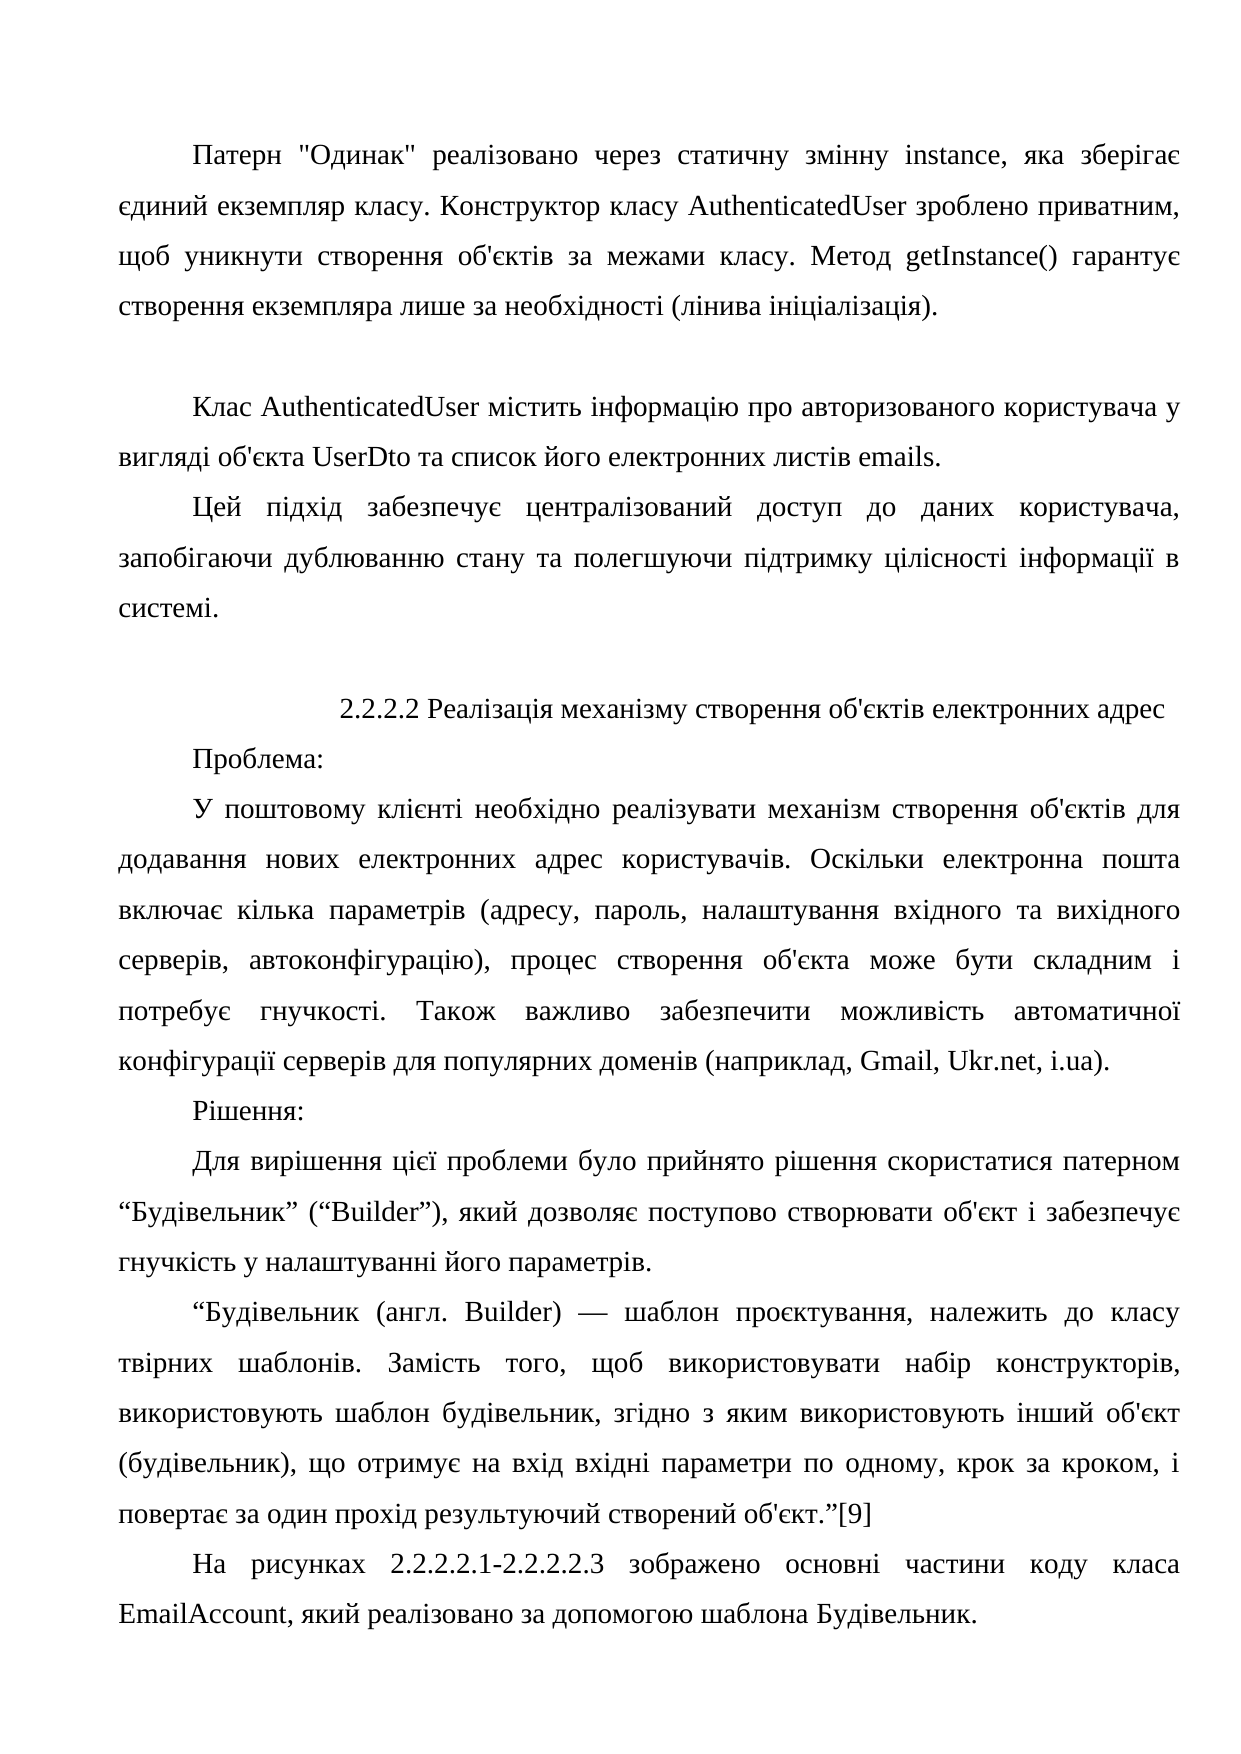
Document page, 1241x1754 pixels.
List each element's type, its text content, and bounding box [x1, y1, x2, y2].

text Клас AuthenticatedUser містить інформацію про авторизованого користувача у вигляді об'єкта UserDto та список його електронних листів emails. [118, 389, 1181, 473]
text Для вирішення цієї проблеми було прийнято рішення скористатися патерном “Будівельник” (“Builder”), який дозволяє поступово створювати об'єкт і забезпечує гнучкість у налаштуванні його параметрів. [118, 1143, 1181, 1278]
text Цей підхід забезпечує централізований доступ до даних користувача, запобігаючи дублюванню стану та полегшуючи підтримку цілісності інформації в системі. [118, 489, 1181, 624]
text На рисунках 2.2.2.2.1-2.2.2.2.3 зображено основні частини коду класа EmailAccount, який реалізовано за допомогою шаблона Будівельник. [118, 1546, 1181, 1630]
subtitle 2.2.2.2 Реалізація механізму створення об'єктів електронних адрес [266, 691, 1181, 724]
text “Будівельник (англ. Builder) — шаблон проєктування, належить до класу твірних шаблонів. Замість того, щоб використовувати набір конструкторів, використовують шаблон будівельник, згідно з яким використовують інший об'єкт (будівельник), що отримує на вхід вхідні параметри по одному, крок за кроком, і повертає за один прохід результуючий створений об'єкт.”[9] [118, 1294, 1181, 1529]
text У поштовому клієнті необхідно реалізувати механізм створення об'єктів для додавання нових електронних адрес користувачів. Оскільки електронна пошта включає кілька параметрів (адресу, пароль, налаштування вхідного та вихідного серверів, автоконфігурацію), процес створення об'єкта може бути складним і потребує гнучкості. Також важливо забезпечити можливість автоматичної конфігурації серверів для популярних доменів (наприклад, Gmail, Ukr.net, i.ua). [118, 791, 1181, 1076]
text Патерн "Одинак" реалізовано через статичну змінну instance, яка зберігає єдиний екземпляр класу. Конструктор класу AuthenticatedUser зроблено приватним, щоб уникнути створення об'єктів за межами класу. Метод getInstance() гарантує створення екземпляра лише за необхідності (лінива ініціалізація). [118, 137, 1181, 322]
text Рішення: [118, 1093, 1181, 1127]
text Проблема: [118, 741, 1181, 774]
